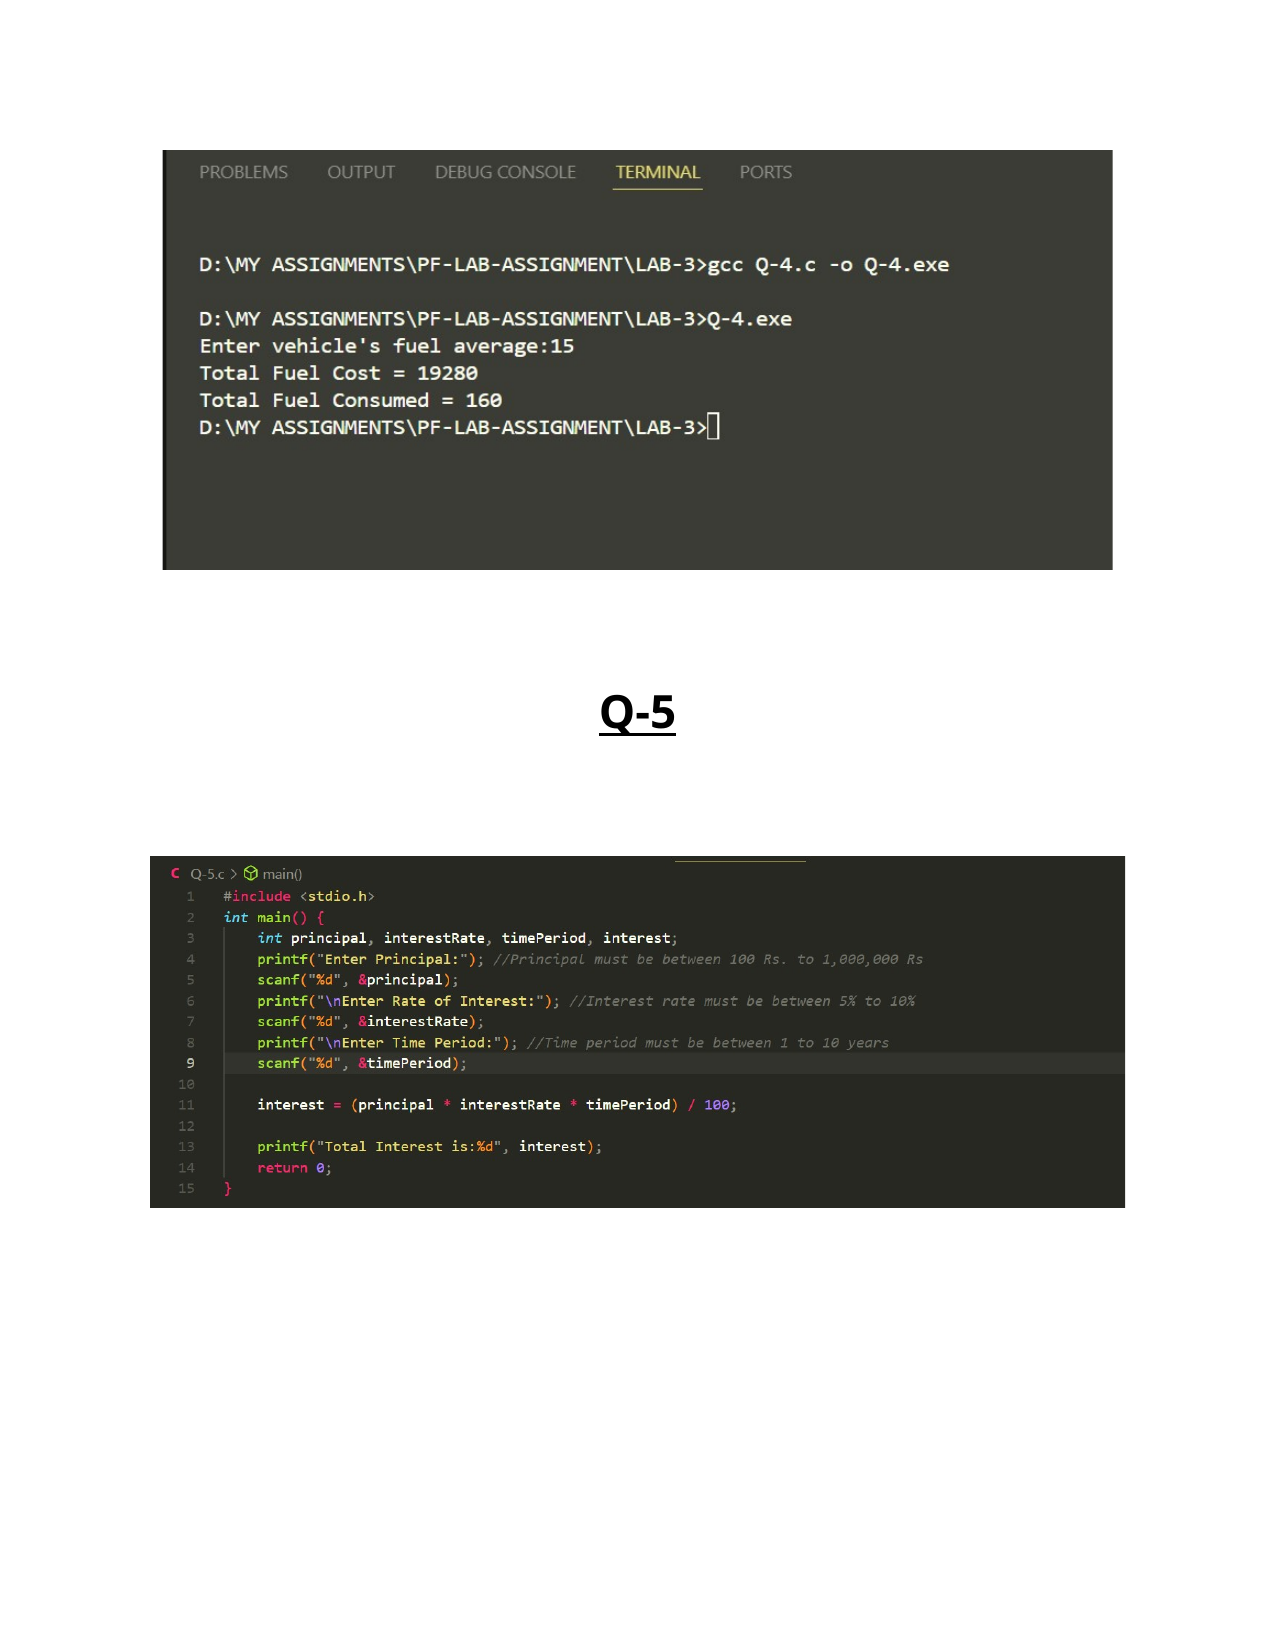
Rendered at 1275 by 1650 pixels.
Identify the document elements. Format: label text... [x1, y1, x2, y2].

text Q-5 [150, 680, 1125, 742]
picture [162, 150, 1113, 570]
picture [150, 856, 1125, 1208]
